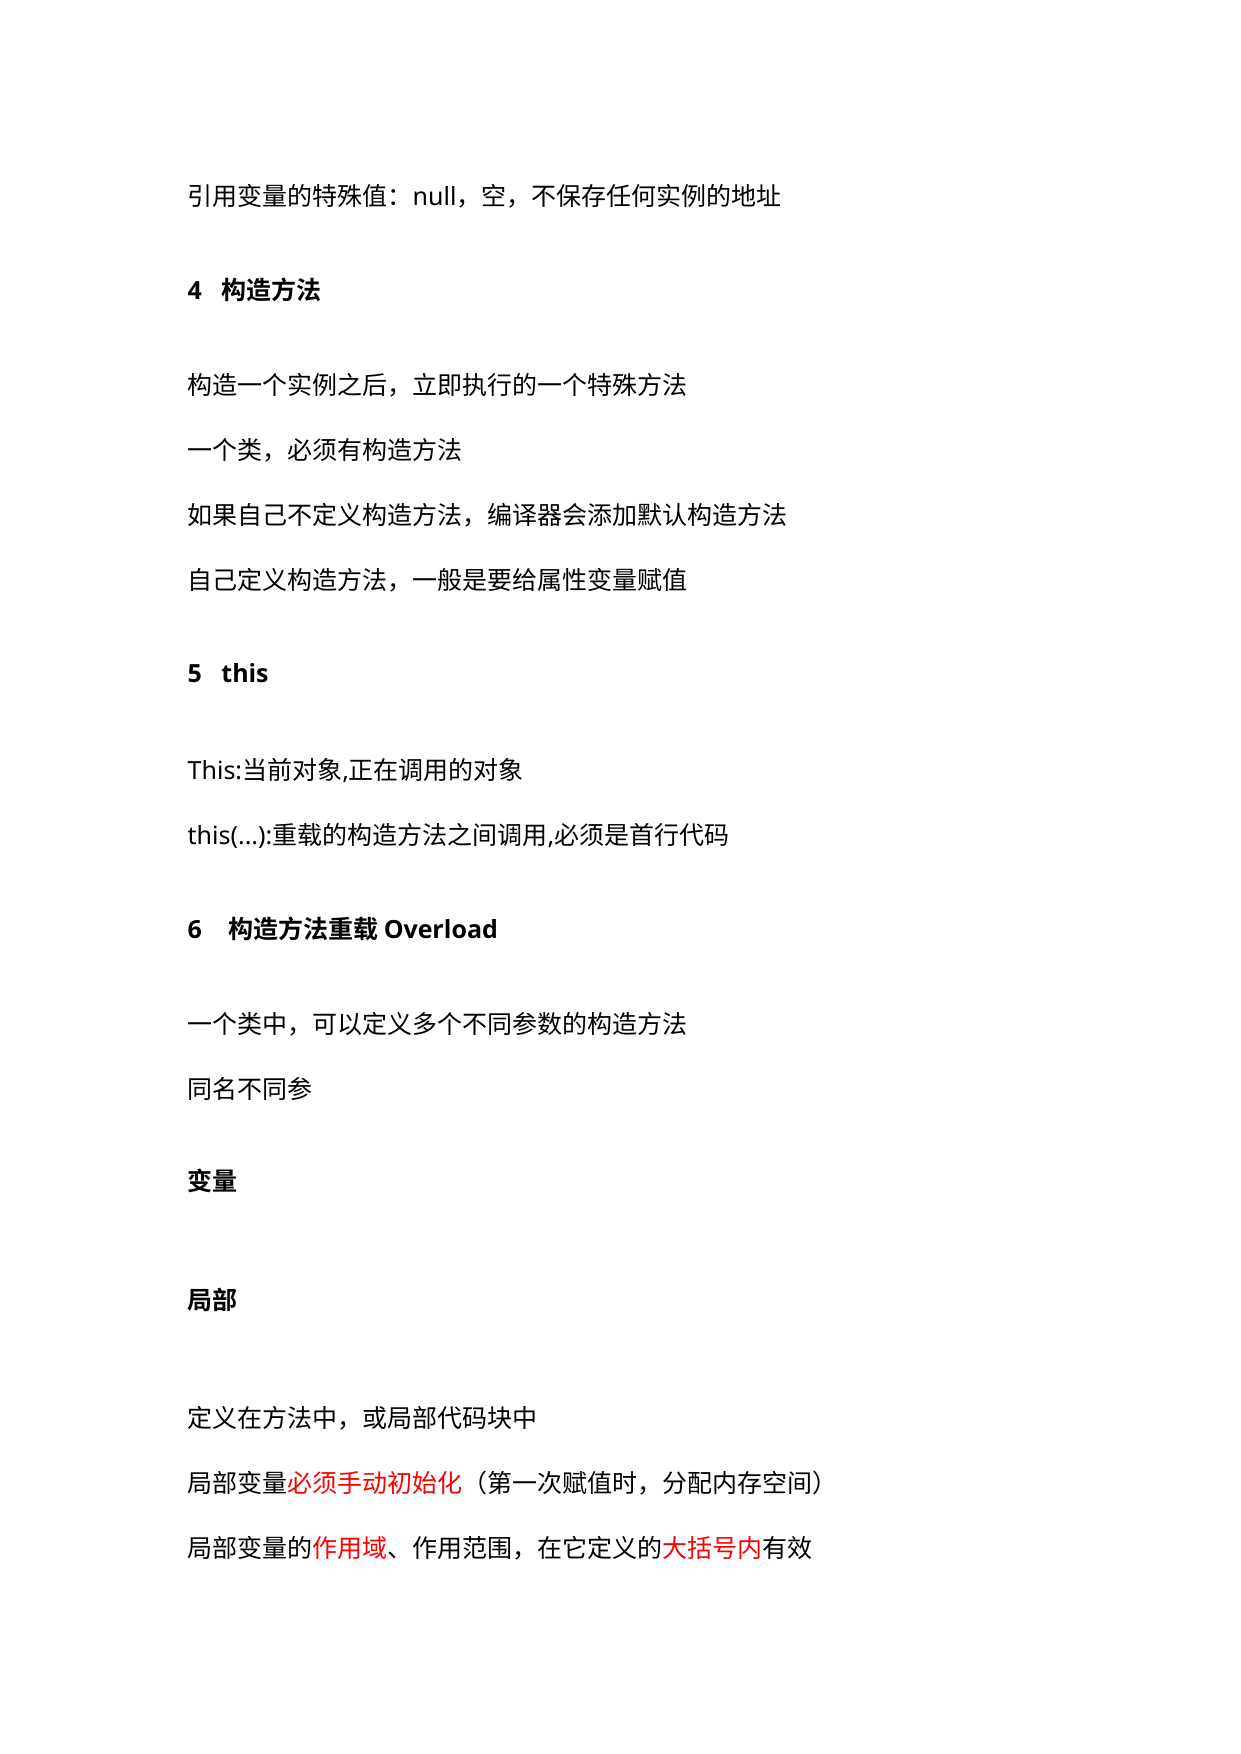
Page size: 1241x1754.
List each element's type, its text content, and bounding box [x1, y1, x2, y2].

text 构造一个实例之后，立即执行的一个特殊方法 [187, 351, 1053, 416]
subtitle 4 构造方法 [187, 256, 1053, 321]
text 一个类中，可以定义多个不同参数的构造方法 [187, 990, 1053, 1055]
text 定义在方法中，或局部代码块中 [187, 1384, 1053, 1449]
text This:当前对象,正在调用的对象 [187, 736, 1053, 801]
text 同名不同参 [187, 1055, 1053, 1120]
text 引用变量的特殊值：null，空，不保存任何实例的地址 [187, 162, 1053, 227]
text this(...):重载的构造方法之间调用,必须是首行代码 [187, 801, 1053, 866]
text 自己定义构造方法，一般是要给属性变量赋值 [187, 546, 1053, 611]
text 一个类，必须有构造方法 [187, 416, 1053, 481]
subtitle 6 构造方法重载 Overload [187, 895, 1053, 960]
text 如果自己不定义构造方法，编译器会添加默认构造方法 [187, 481, 1053, 546]
subtitle 变量 [187, 1147, 1053, 1212]
subtitle 5 this [187, 641, 1053, 706]
text 局部变量的作用域、作用范围，在它定义的大括号内有效 [187, 1514, 1053, 1579]
subtitle 局部 [187, 1266, 1053, 1331]
text 局部变量必须手动初始化（第一次赋值时，分配内存空间） [187, 1449, 1053, 1514]
